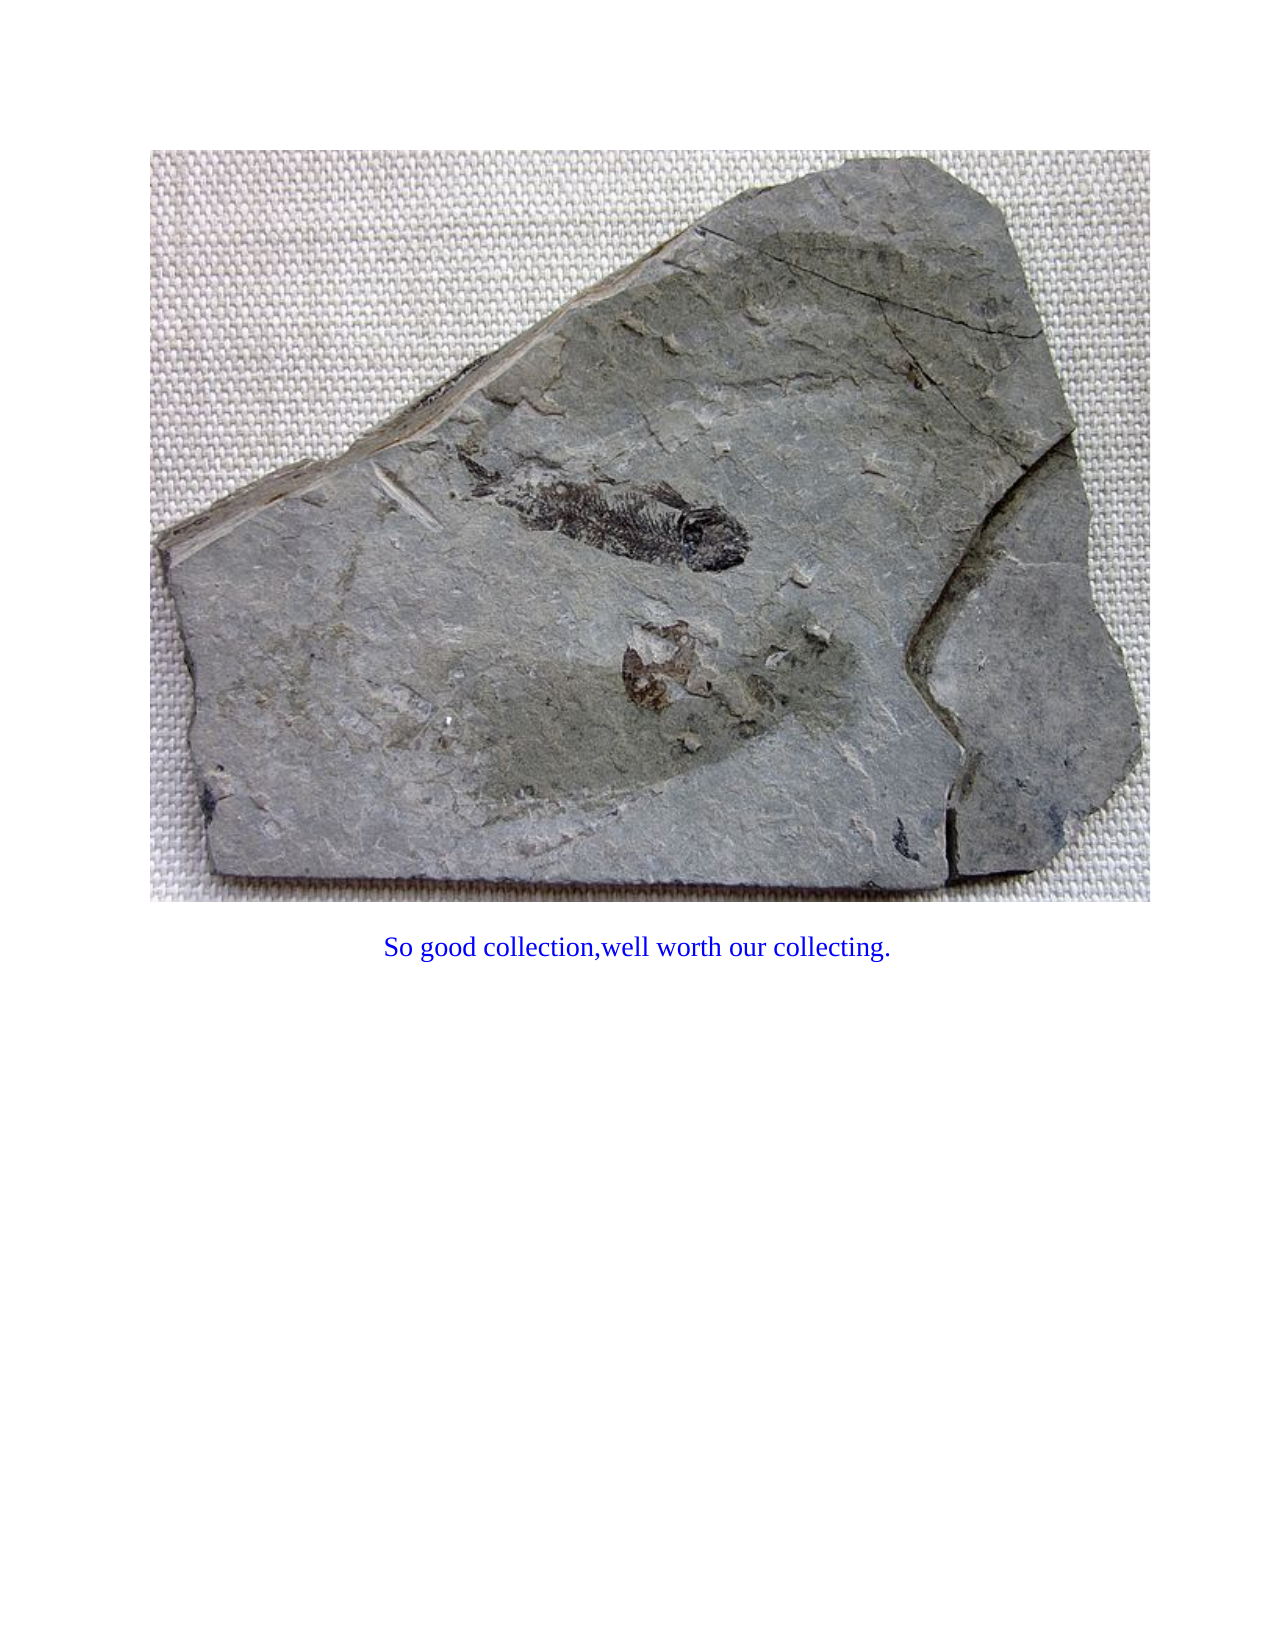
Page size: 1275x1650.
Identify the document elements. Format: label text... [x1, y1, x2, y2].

picture [150, 150, 1150, 902]
text So good collection,well worth our collecting. [150, 930, 1125, 963]
